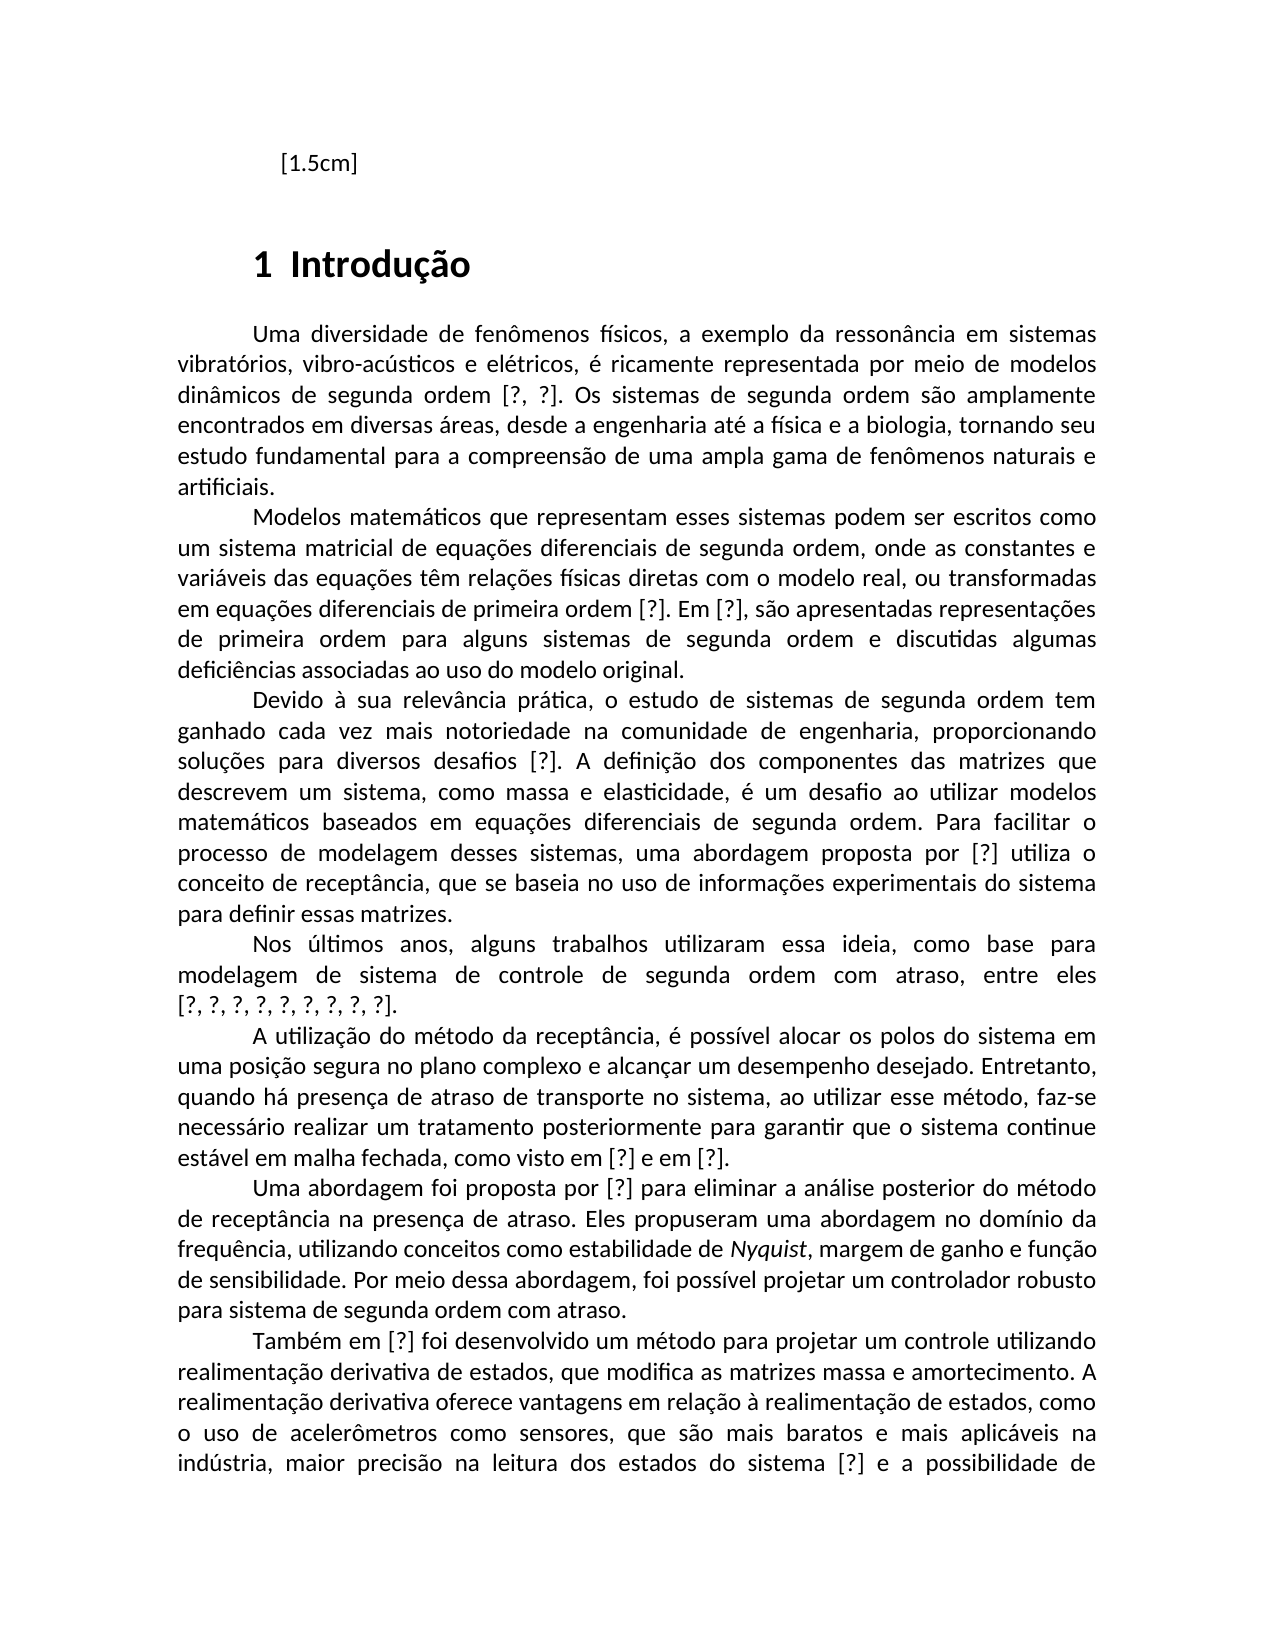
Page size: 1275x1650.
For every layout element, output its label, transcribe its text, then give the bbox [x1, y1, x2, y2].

text Modelos matemáticos que representam esses sistemas podem ser escritos como um sistema matricial de equações diferenciais de segunda ordem, onde as constantes e variáveis das equações têm relações físicas diretas com o modelo real, ou transformadas em equações diferenciais de primeira ordem [?]. Em [?], são apresentadas representações de primeira ordem para alguns sistemas de segunda ordem e discutidas algumas deficiências associadas ao uso do modelo original. [177, 501, 1098, 684]
text A utilização do método da receptância, é possível alocar os polos do sistema em uma posição segura no plano complexo e alcançar um desempenho desejado. Entretanto, quando há presença de atraso de transporte no sistema, ao utilizar esse método, faz-se necessário realizar um tratamento posteriormente para garantir que o sistema continue estável em malha fechada, como visto em [?] e em [?]. [177, 1020, 1098, 1173]
text Devido à sua relevância prática, o estudo de sistemas de segunda ordem tem ganhado cada vez mais notoriedade na comunidade de engenharia, proporcionando soluções para diversos desafios [?]. A definição dos componentes das matrizes que descrevem um sistema, como massa e elasticidade, é um desafio ao utilizar modelos matemáticos baseados em equações diferenciais de segunda ordem. Para facilitar o processo de modelagem desses sistemas, uma abordagem proposta por [?] utiliza o conceito de receptância, que se baseia no uso de informações experimentais do sistema para definir essas matrizes. [177, 684, 1098, 928]
subtitle 1 Introdução [177, 239, 1098, 287]
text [177, 1325, 1098, 1478]
text [1.5cm] [177, 148, 1098, 178]
text Nos últimos anos, alguns trabalhos utilizaram essa ideia, como base para modelagem de sistema de controle de segunda ordem com atraso, entre eles [?, ?, ?, ?, ?, ?, ?, ?, ?]. [177, 928, 1098, 1020]
text Uma diversidade de fenômenos físicos, a exemplo da ressonância em sistemas vibratórios, vibro-acústicos e elétricos, é ricamente representada por meio de modelos dinâmicos de segunda ordem [?, ?]. Os sistemas de segunda ordem são amplamente encontrados em diversas áreas, desde a engenharia até a física e a biologia, tornando seu estudo fundamental para a compreensão de uma ampla gama de fenômenos naturais e artificiais. [177, 318, 1098, 501]
text Uma abordagem foi proposta por [?] para eliminar a análise posterior do método de receptância na presença de atraso. Eles propuseram uma abordagem no domínio da frequência, utilizando conceitos como estabilidade de Nyquist, margem de ganho e função de sensibilidade. Por meio dessa abordagem, foi possível projetar um controlador robusto para sistema de segunda ordem com atraso. [177, 1173, 1098, 1325]
